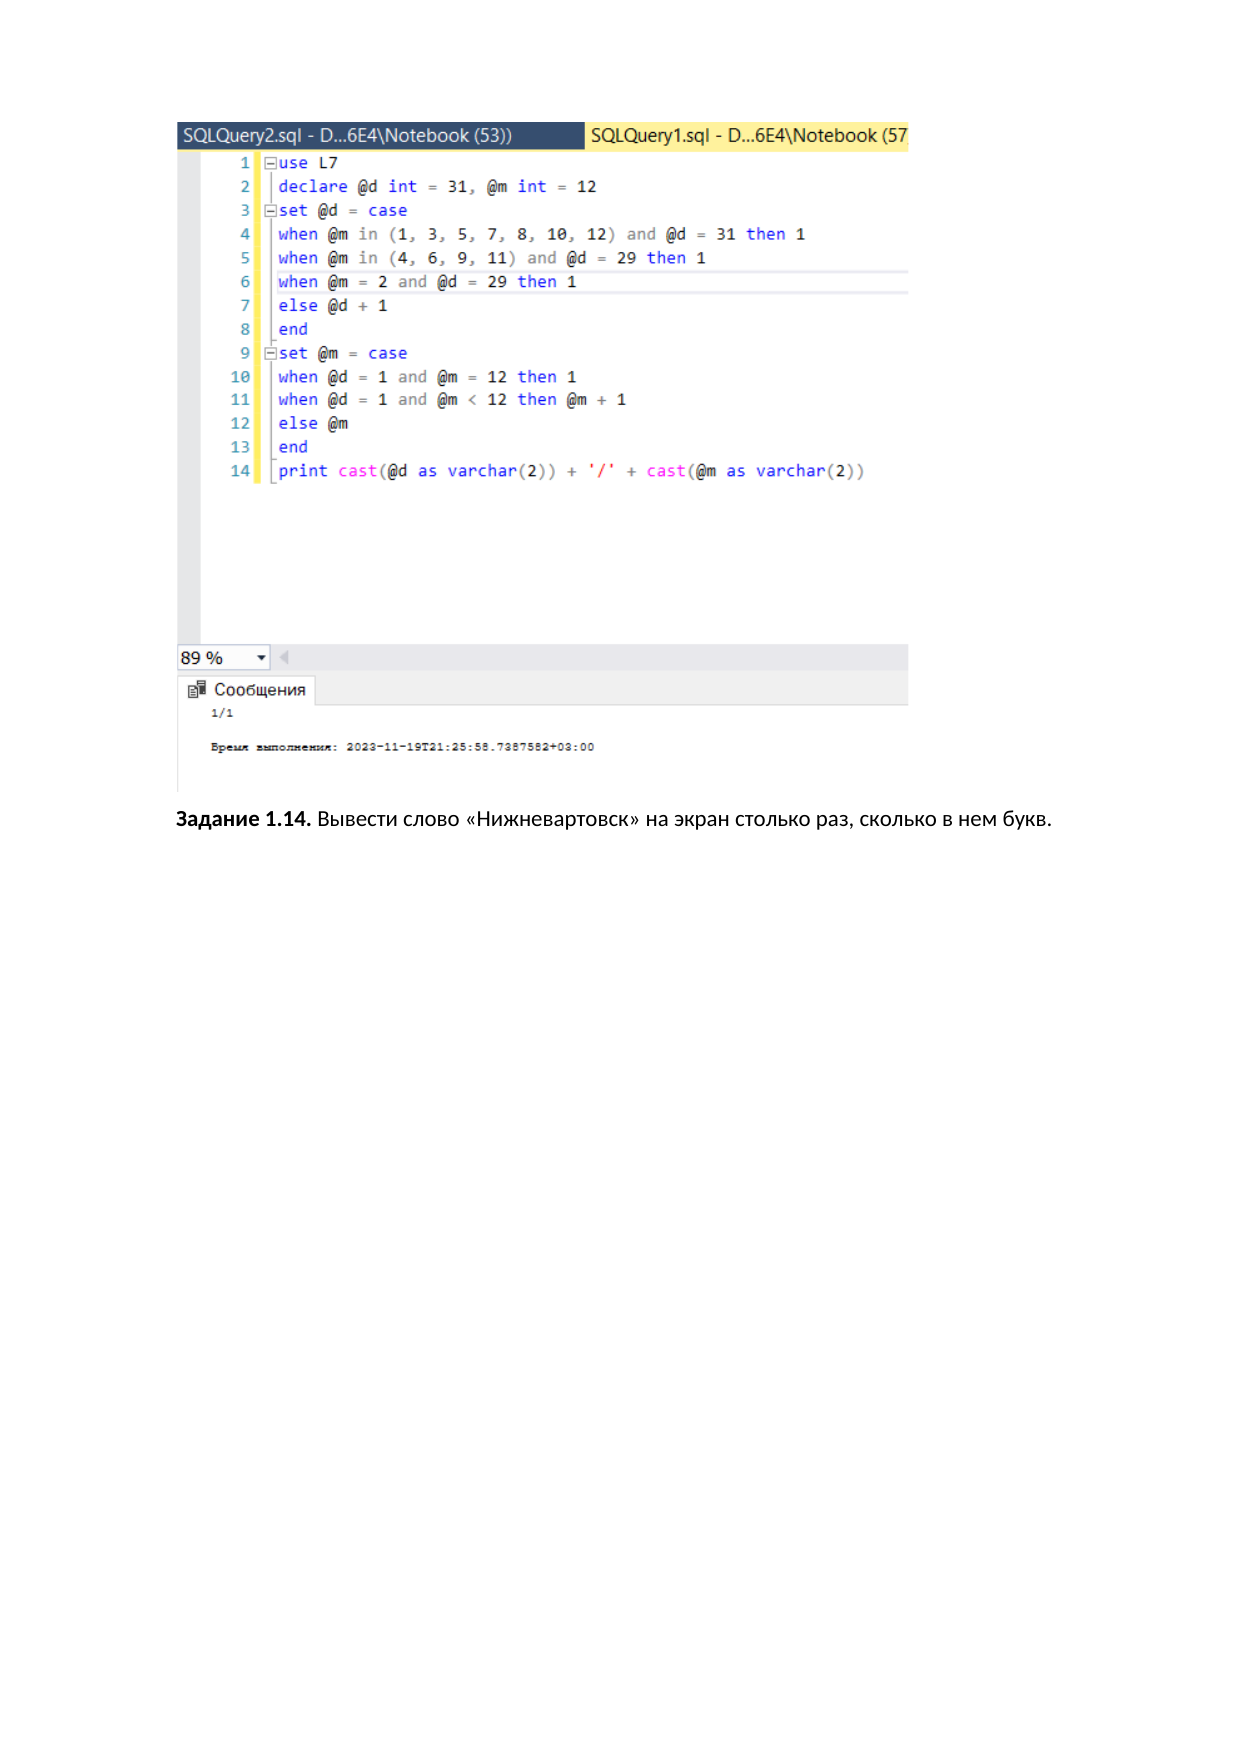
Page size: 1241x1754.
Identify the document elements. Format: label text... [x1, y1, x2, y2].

text Задание 1.14. Вывести слово «Нижневартовск» на экран столько раз, сколько в нем букв. [176, 804, 1139, 832]
picture [177, 122, 909, 792]
